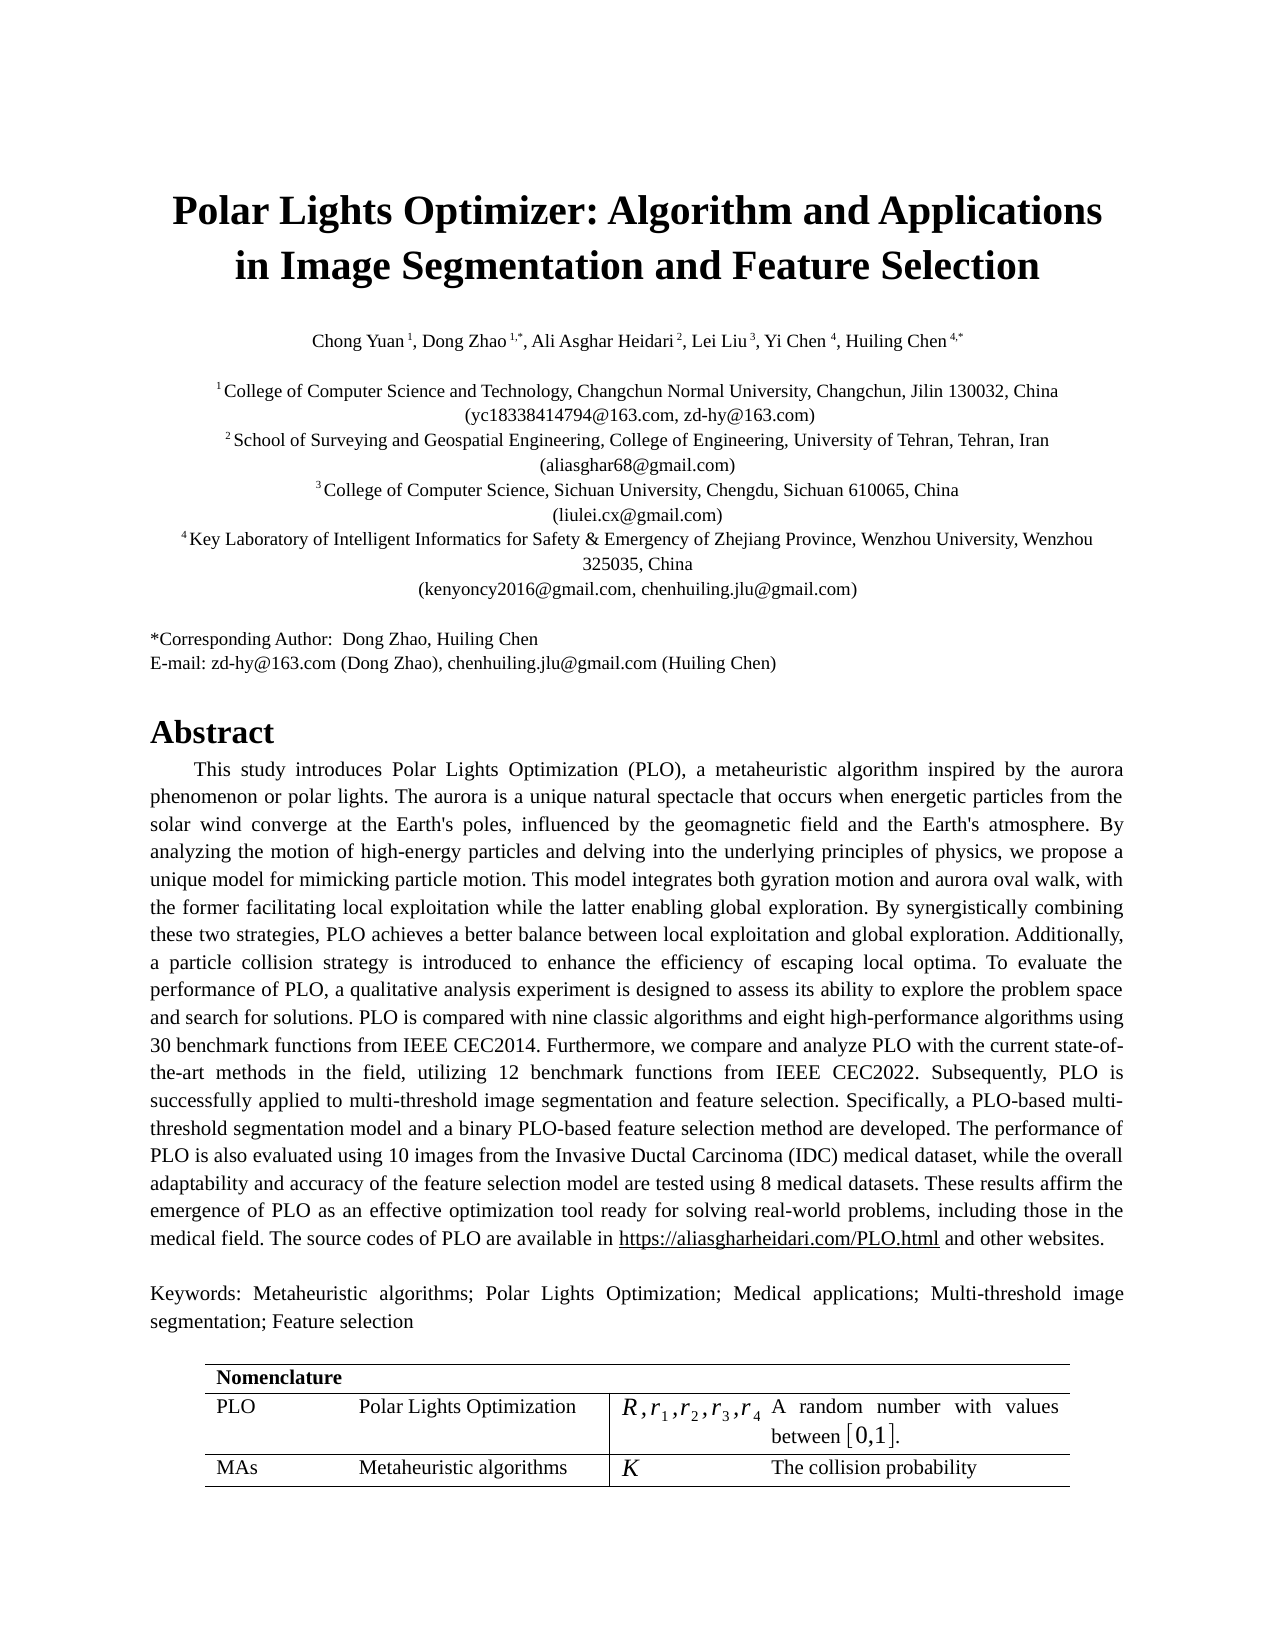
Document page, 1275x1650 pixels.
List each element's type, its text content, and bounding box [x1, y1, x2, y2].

text (yc18338414794@163.com, zd-hy@163.com) [150, 404, 1125, 426]
text Keywords: Metaheuristic algorithms; Polar Lights Optimization; Medical applications; Multi-threshold image segmentation; Feature selection [150, 1281, 1125, 1333]
subtitle Abstract [150, 712, 1125, 751]
text (aliasghar68@gmail.com) [150, 454, 1125, 476]
text (liulei.cx@gmail.com) [150, 503, 1125, 525]
table_cell A random number with values between . [760, 1394, 1070, 1453]
table_cell Metaheuristic algorithms [348, 1455, 609, 1486]
table_header Nomenclature [205, 1365, 1070, 1393]
text 4 Key Laboratory of Intelligent Informatics for Safety & Emergency of Zhejiang Province, Wenzhou University, Wenzhou 325035, China [150, 528, 1125, 575]
text *Corresponding Author: Dong Zhao, Huiling Chen [150, 627, 1125, 649]
text Chong Yuan 1, Dong Zhao 1,*, Ali Asghar Heidari 2, Lei Liu 3, Yi Chen 4, Huiling Chen 4,* [150, 330, 1125, 352]
text 3 College of Computer Science, Sichuan University, Chengdu, Sichuan 610065, China [150, 479, 1125, 500]
table_cell Polar Lights Optimization [348, 1394, 609, 1453]
text 1 College of Computer Science and Technology, Changchun Normal University, Changchun, Jilin 130032, China [150, 379, 1125, 401]
text E-mail: zd-hy@163.com (Dong Zhao), chenhuiling.jlu@gmail.com (Huiling Chen) [150, 652, 1125, 674]
table_cell [610, 1455, 760, 1486]
table_cell PLO [205, 1394, 347, 1453]
table_cell [610, 1394, 760, 1453]
text (kenyoncy2016@gmail.com, chenhuiling.jlu@gmail.com) [150, 578, 1125, 599]
text This study introduces Polar Lights Optimization (PLO), a metaheuristic algorithm inspired by the aurora phenomenon or polar lights. The aurora is a unique natural spectacle that occurs when energetic particles from the solar wind converge at the Earth's poles, influenced by the geomagnetic field and the Earth's atmosphere. By analyzing the motion of high-energy particles and delving into the underlying principles of physics, we propose a unique model for mimicking particle motion. This model integrates both gyration motion and aurora oval walk, with the former facilitating local exploitation while the latter enabling global exploration. By synergistically combining these two strategies, PLO achieves a better balance between local exploitation and global exploration. Additionally, a particle collision strategy is introduced to enhance the efficiency of escaping local optima. To evaluate the performance of PLO, a qualitative analysis experiment is designed to assess its ability to explore the problem space and search for solutions. PLO is compared with nine classic algorithms and eight high-performance algorithms using 30 benchmark functions from IEEE CEC2014. Furthermore, we compare and analyze PLO with the current state-of-the-art methods in the field, utilizing 12 benchmark functions from IEEE CEC2022. Subsequently, PLO is successfully applied to multi-threshold image segmentation and feature selection. Specifically, a PLO-based multi-threshold segmentation model and a binary PLO-based feature selection method are developed. The performance of PLO is also evaluated using 10 images from the Invasive Ductal Carcinoma (IDC) medical dataset, while the overall adaptability and accuracy of the feature selection model are tested using 8 medical datasets. These results affirm the emergence of PLO as an effective optimization tool ready for solving real-world problems, including those in the medical field. The source codes of PLO are available in https://aliasgharheidari.com/PLO.html and other websites. [150, 757, 1125, 1250]
table_cell MAs [205, 1455, 347, 1486]
table_cell The collision probability [760, 1455, 1070, 1486]
text 2 School of Surveying and Geospatial Engineering, College of Engineering, University of Tehran, Tehran, Iran [150, 429, 1125, 451]
subtitle Polar Lights Optimizer: Algorithm and Applications in Image Segmentation and Feature Selection [150, 185, 1125, 288]
